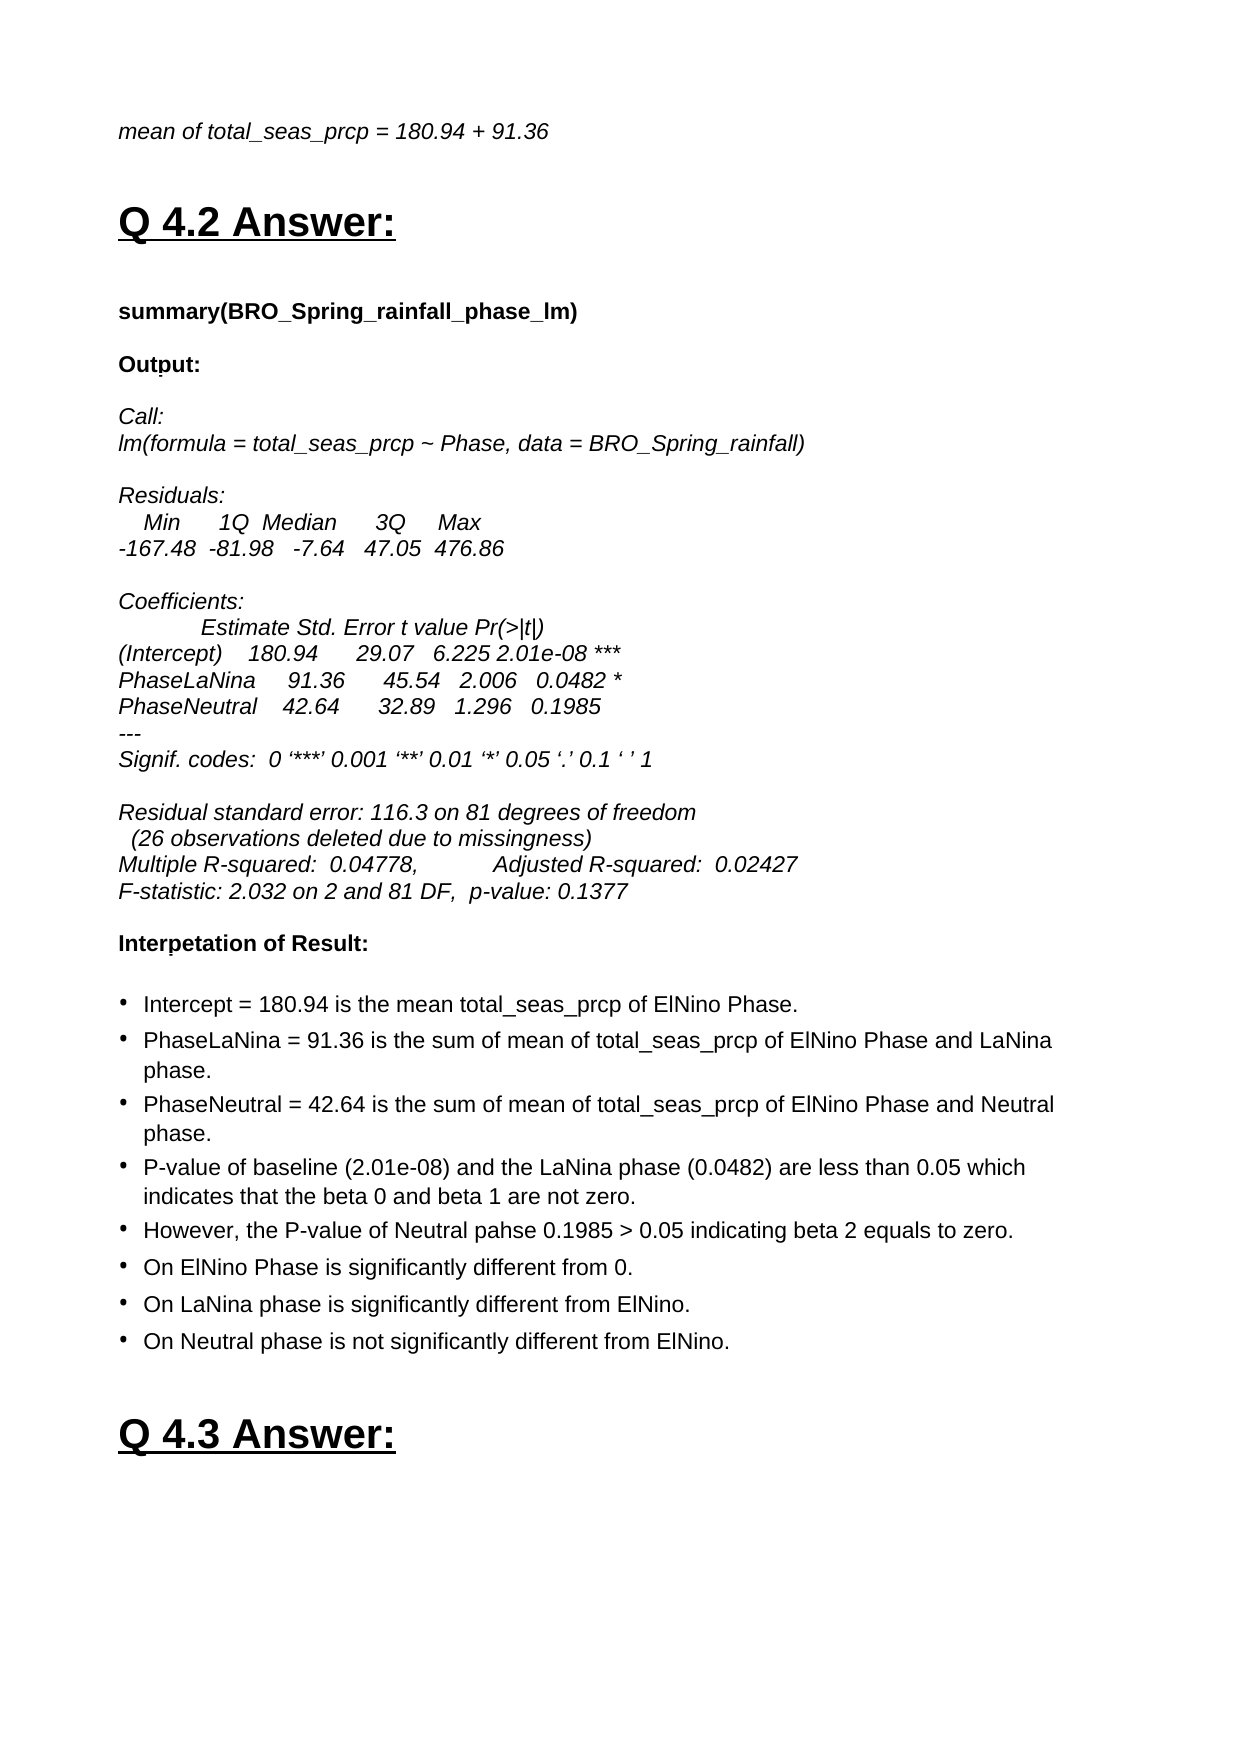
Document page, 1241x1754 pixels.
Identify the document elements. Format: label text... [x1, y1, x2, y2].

text Estimate Std. Error t value Pr(>|t|) [118, 614, 1122, 640]
text Output: [118, 351, 1122, 377]
list Intercept = 180.94 is the mean total_seas_prcp of ElNino Phase. [118, 983, 1122, 1020]
text Coefficients: [118, 588, 1122, 614]
list PhaseLaNina = 91.36 is the sum of mean of total_seas_prcp of ElNino Phase and LaNina phase. [118, 1020, 1122, 1083]
text Residual standard error: 116.3 on 81 degrees of freedom [118, 798, 1122, 825]
text (Intercept) 180.94 29.07 6.225 2.01e-08 *** [118, 640, 1122, 667]
text Residuals: [118, 482, 1122, 509]
list On ElNino Phase is significantly different from 0. [118, 1246, 1122, 1283]
text Q 4.2 Answer: [118, 197, 1122, 245]
text PhaseNeutral 42.64 32.89 1.296 0.1985 [118, 693, 1122, 719]
text Signif. codes: 0 ‘***’ 0.001 ‘**’ 0.01 ‘*’ 0.05 ‘.’ 0.1 ‘ ’ 1 [118, 746, 1122, 772]
text -167.48 -81.98 -7.64 47.05 476.86 [118, 535, 1122, 561]
text (26 observations deleted due to missingness) [118, 825, 1122, 851]
text lm(formula = total_seas_prcp ~ Phase, data = BRO_Spring_rainfall) [118, 429, 1122, 456]
text summary(BRO_Spring_rainfall_phase_lm) [118, 298, 1122, 324]
text Min 1Q Median 3Q Max [118, 509, 1122, 535]
text F-statistic: 2.032 on 2 and 81 DF, p-value: 0.1377 [118, 878, 1122, 904]
list P-value of baseline (2.01e-08) and the LaNina phase (0.0482) are less than 0.05 which indicates that the beta 0 and beta 1 are not zero. [118, 1146, 1122, 1209]
list However, the P-value of Neutral pahse 0.1985 > 0.05 indicating beta 2 equals to zero. [118, 1209, 1122, 1246]
text --- [118, 719, 1122, 746]
text Q 4.3 Answer: [118, 1410, 1122, 1458]
list PhaseNeutral = 42.64 is the sum of mean of total_seas_prcp of ElNino Phase and Neutral phase. [118, 1083, 1122, 1146]
list On Neutral phase is not significantly different from ElNino. [118, 1320, 1122, 1357]
list On LaNina phase is significantly different from ElNino. [118, 1283, 1122, 1320]
text Interpetation of Result: [118, 930, 1122, 957]
text mean of total_seas_prcp = 180.94 + 91.36 [118, 118, 1122, 144]
text Multiple R-squared: 0.04778, Adjusted R-squared: 0.02427 [118, 851, 1122, 878]
text Call: [118, 403, 1122, 429]
text PhaseLaNina 91.36 45.54 2.006 0.0482 * [118, 667, 1122, 693]
